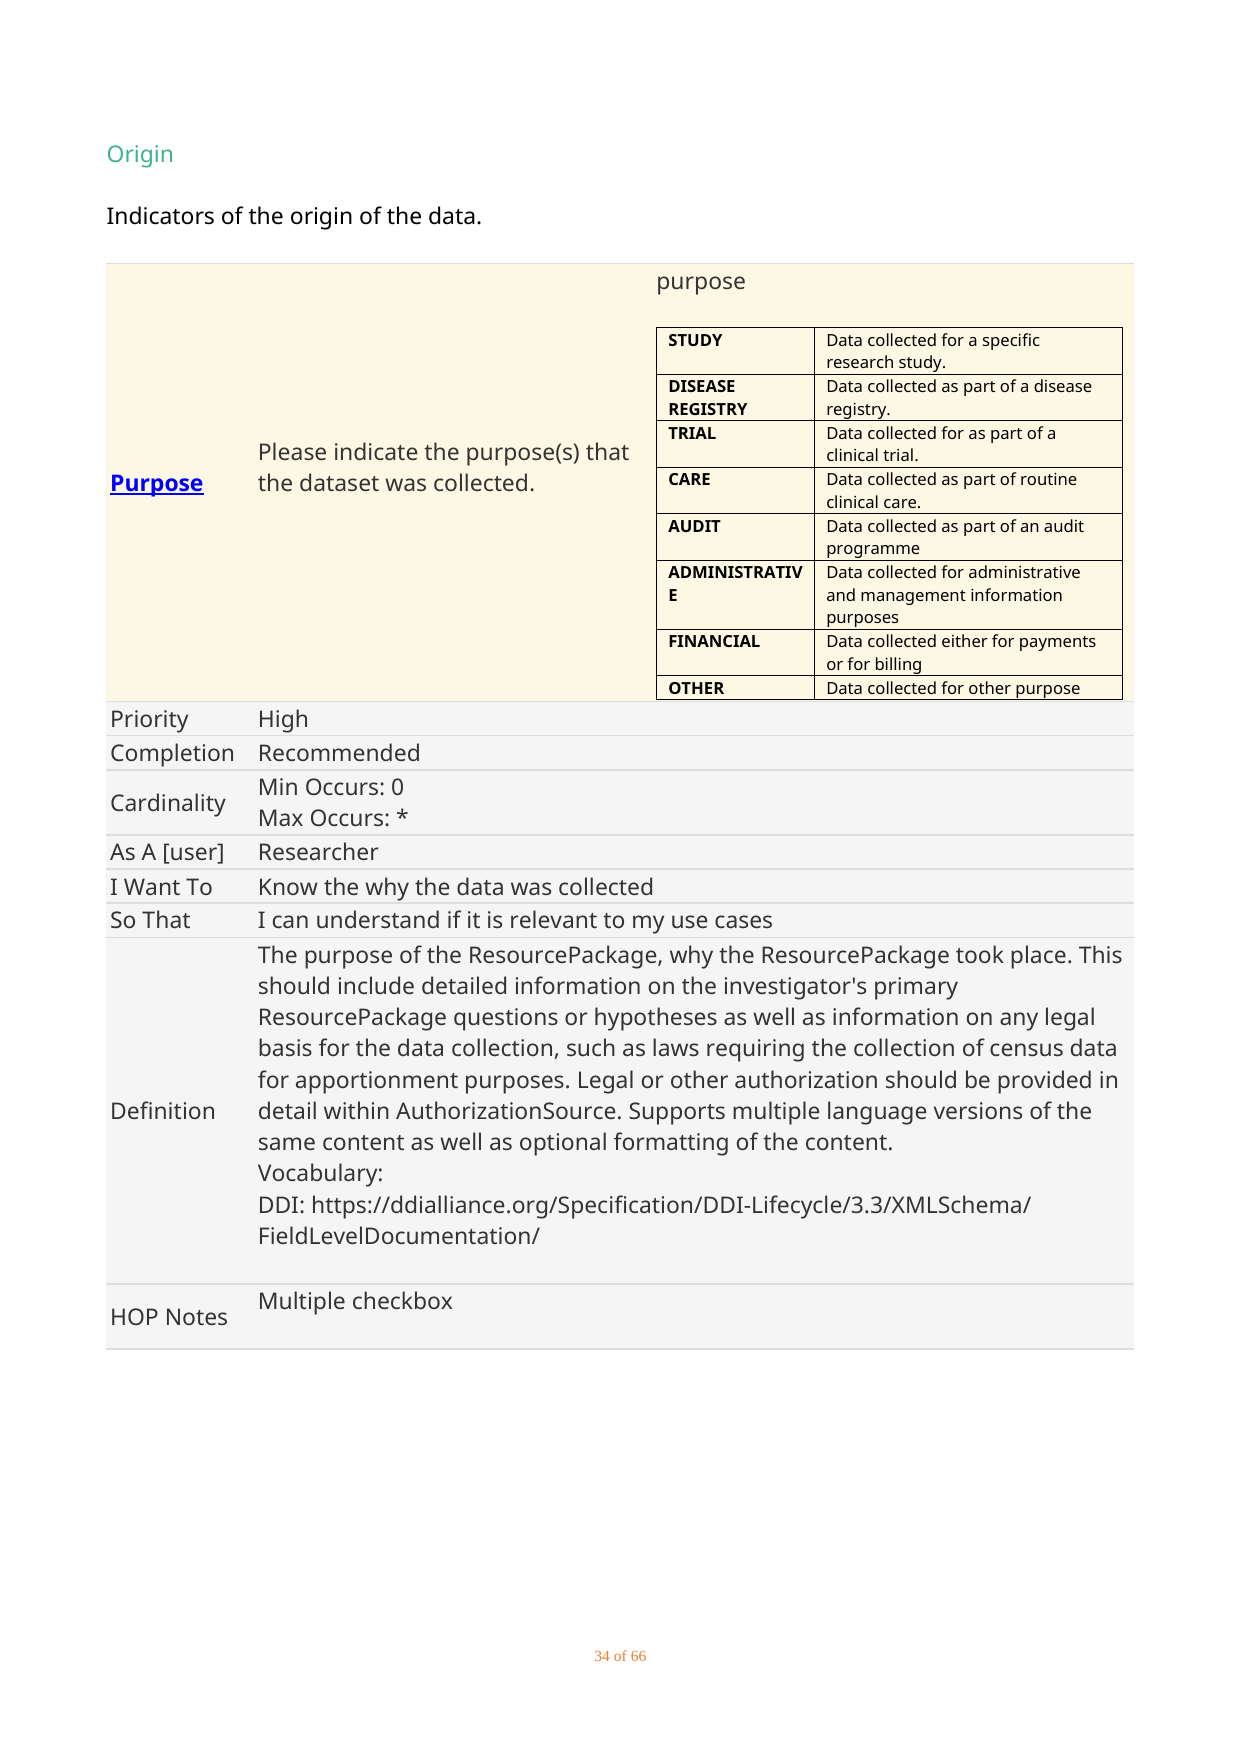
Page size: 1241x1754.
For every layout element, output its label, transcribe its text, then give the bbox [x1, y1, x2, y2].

table_cell Researcher [254, 836, 1134, 868]
table_cell Min Occurs: 0 Max Occurs: * [254, 771, 1134, 834]
table_cell So That [106, 904, 254, 936]
table_cell The purpose of the ResourcePackage, why the ResourcePackage took place. This should include detailed information on the investigator's primary ResourcePackage questions or hypotheses as well as information on any legal basis for the data collection, such as laws requiring the collection of census data for apportionment purposes. Legal or other authorization should be provided in detail within AuthorizationSource. Supports multiple language versions of the same content as well as optional formatting of the content. Vocabulary: DDI: https://ddialliance.org/Specification/DDI-Lifecycle/3.3/XMLSchema/FieldLevelDocumentation/ [254, 938, 1134, 1283]
table_header purpose [653, 264, 1134, 701]
table_cell HOP Notes [106, 1285, 254, 1348]
table_cell Cardinality [106, 771, 254, 834]
table_cell Know the why the data was collected [254, 870, 1134, 902]
table_cell As A [user] [106, 836, 254, 868]
table_cell Priority [106, 702, 254, 735]
table_cell Completion [106, 736, 254, 769]
subtitle Origin [106, 138, 1134, 169]
table_cell Multiple checkbox [254, 1285, 1134, 1348]
table_cell Definition [106, 938, 254, 1283]
table_cell I Want To [106, 870, 254, 902]
table_cell I can understand if it is relevant to my use cases [254, 904, 1134, 936]
text Indicators of the origin of the data. [106, 200, 1134, 231]
table_cell Recommended [254, 736, 1134, 769]
table_cell High [254, 702, 1134, 735]
table_header Please indicate the purpose(s) that the dataset was collected. [254, 264, 653, 701]
table_header Purpose [106, 264, 254, 701]
